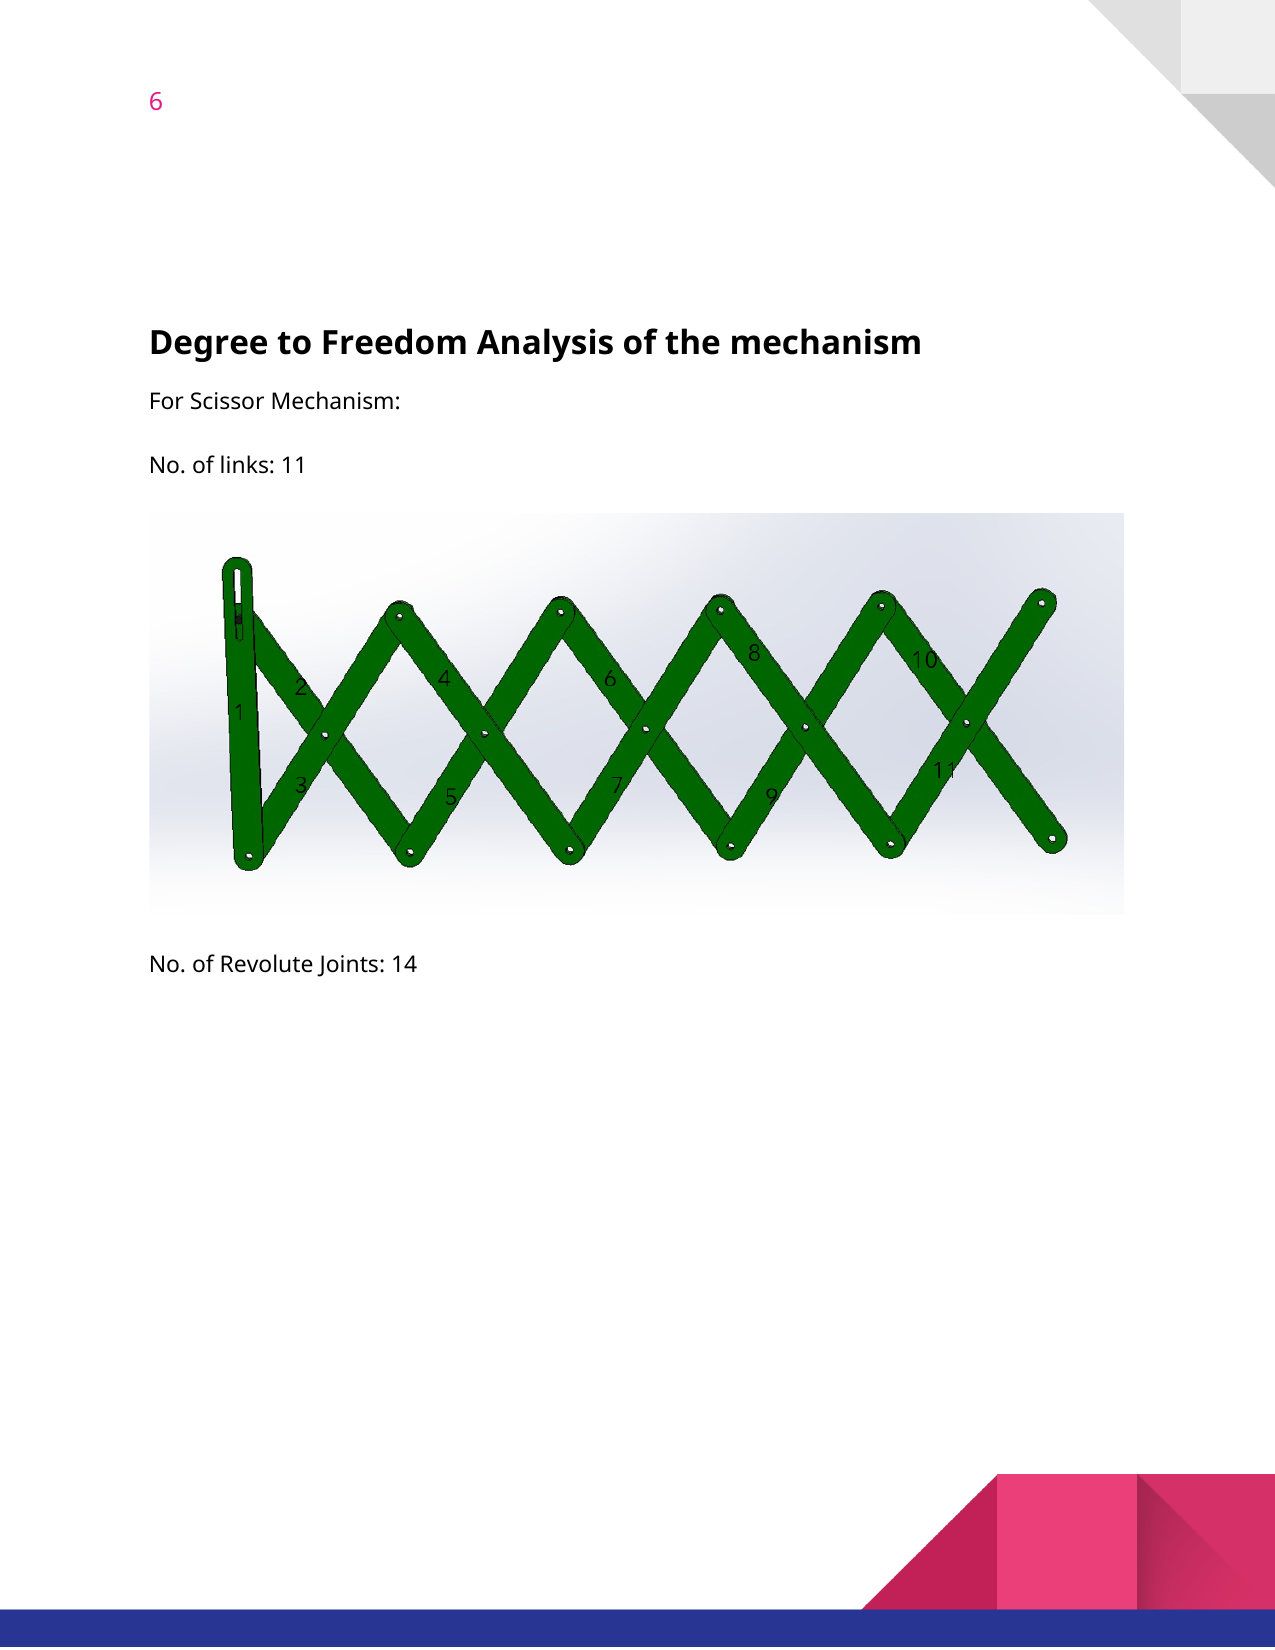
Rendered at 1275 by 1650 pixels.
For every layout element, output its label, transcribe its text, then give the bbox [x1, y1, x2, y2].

text No. of links: 11 [148, 449, 1125, 480]
picture [0, 1472, 1275, 1647]
picture [149, 513, 1125, 915]
picture [1087, 0, 1275, 188]
text For Scissor Mechanism: [148, 385, 1125, 416]
subtitle Degree to Freedom Analysis of the mechanism [148, 318, 1125, 364]
text No. of Revolute Joints: 14 [148, 948, 1125, 979]
